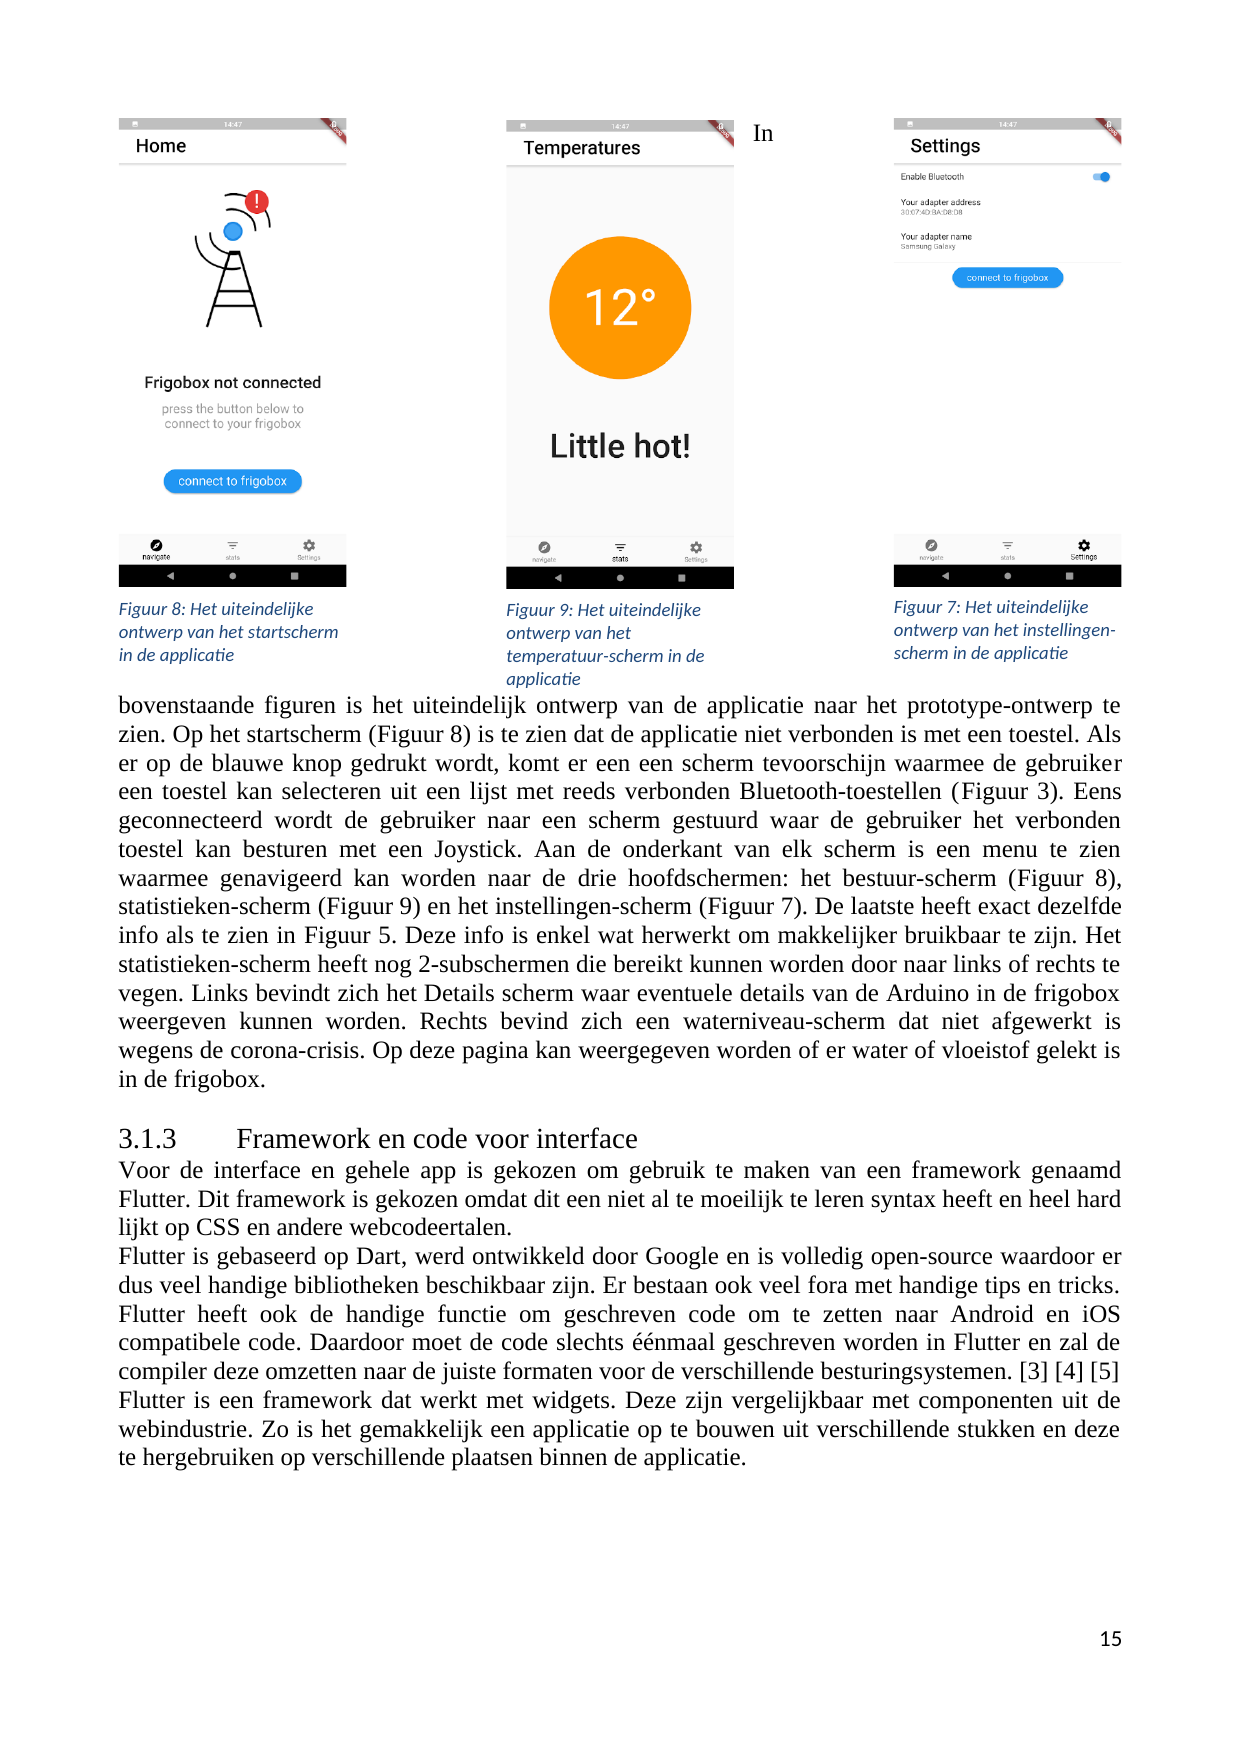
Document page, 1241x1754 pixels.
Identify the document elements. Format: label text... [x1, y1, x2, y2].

text Flutter is een framework dat werkt met widgets. Deze zijn vergelijkbaar met componenten uit de webindustrie. Zo is het gemakkelijk een applicatie op te bouwen uit verschillende stukken en deze te hergebruiken op verschillende plaatsen binnen de applicatie. [118, 1385, 1122, 1471]
picture [118, 118, 347, 587]
picture [893, 118, 1122, 587]
text Framework en code voor interface [118, 1121, 1122, 1155]
picture [506, 120, 734, 589]
text Flutter is gebaseerd op Dart, werd ontwikkeld door Google en is volledig open-source waardoor er dus veel handige bibliotheken beschikbaar zijn. Er bestaan ook veel fora met handige tips en tricks. Flutter heeft ook de handige functie om geschreven code om te zetten naar Android en iOS compatibele code. Daardoor moet de code slechts éénmaal geschreven worden in Flutter en zal de compiler deze omzetten naar de juiste formaten voor de verschillende besturingsystemen. [118, 1241, 1122, 1385]
text Voor de interface en gehele app is gekozen om gebruik te maken van een framework genaamd Flutter. Dit framework is gekozen omdat dit een niet al te moeilijk te leren syntax heeft en heel hard lijkt op CSS en andere webcodeertalen. [118, 1155, 1122, 1241]
